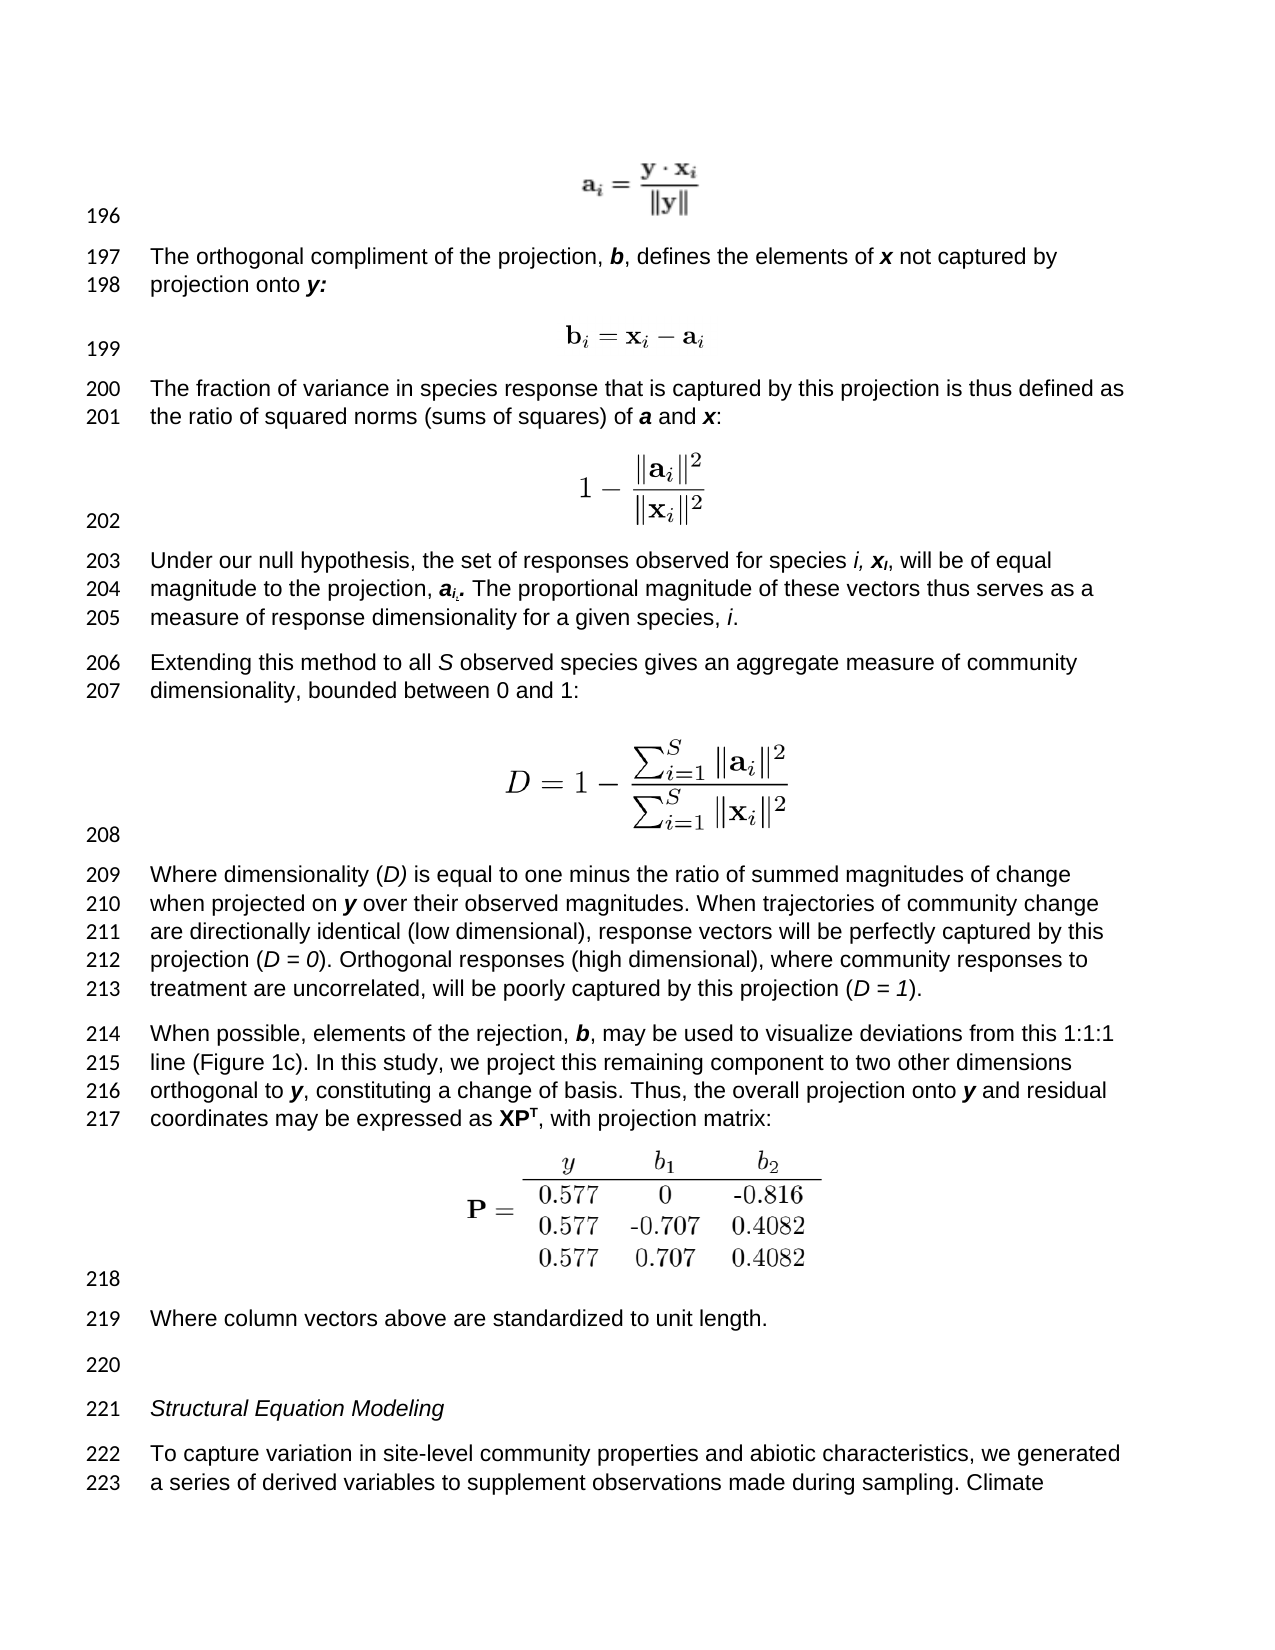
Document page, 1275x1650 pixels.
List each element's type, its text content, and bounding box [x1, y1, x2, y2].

text Where dimensionality (D) is equal to one minus the ratio of summed magnitudes of change when projected on y over their observed magnitudes. When trajectories of community change are directionally identical (low dimensional), response vectors will be perfectly captured by this projection (D = 0). Orthogonal responses (high dimensional), where community responses to treatment are uncorrelated, will be poorly captured by this projection (D = 1). [150, 861, 1125, 1001]
picture [557, 316, 718, 356]
picture [484, 722, 797, 843]
text When possible, elements of the rejection, b, may be used to visualize deviations from this 1:1:1 line (Figure 1c). In this study, we project this remaining component to two other dimensions orthogonal to y, constituting a change of basis. Thus, the overall projection onto y and residual coordinates may be expressed as XPT, with projection matrix: [150, 1020, 1125, 1132]
text Extending this method to all S observed species gives an aggregate measure of community dimensionality, bounded between 0 and 1: [150, 649, 1125, 704]
text Under our null hypothesis, the set of responses observed for species i, xI, will be of equal magnitude to the projection, ai,. The proportional magnitude of these vectors thus serves as a measure of response dimensionality for a given species, i. [150, 547, 1125, 630]
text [150, 1440, 1125, 1495]
text The fraction of variance in species response that is captured by this projection is thus defined as the ratio of squared norms (sums of squares) of a and x: [150, 375, 1125, 430]
text Where column vectors above are standardized to unit length. [150, 1305, 1125, 1331]
text Structural Equation Modeling [150, 1395, 1125, 1421]
text The orthogonal compliment of the projection, b, defines the elements of x not captured by projection onto y: [150, 243, 1125, 297]
picture [558, 150, 717, 224]
picture [559, 448, 716, 528]
picture [445, 1150, 830, 1286]
